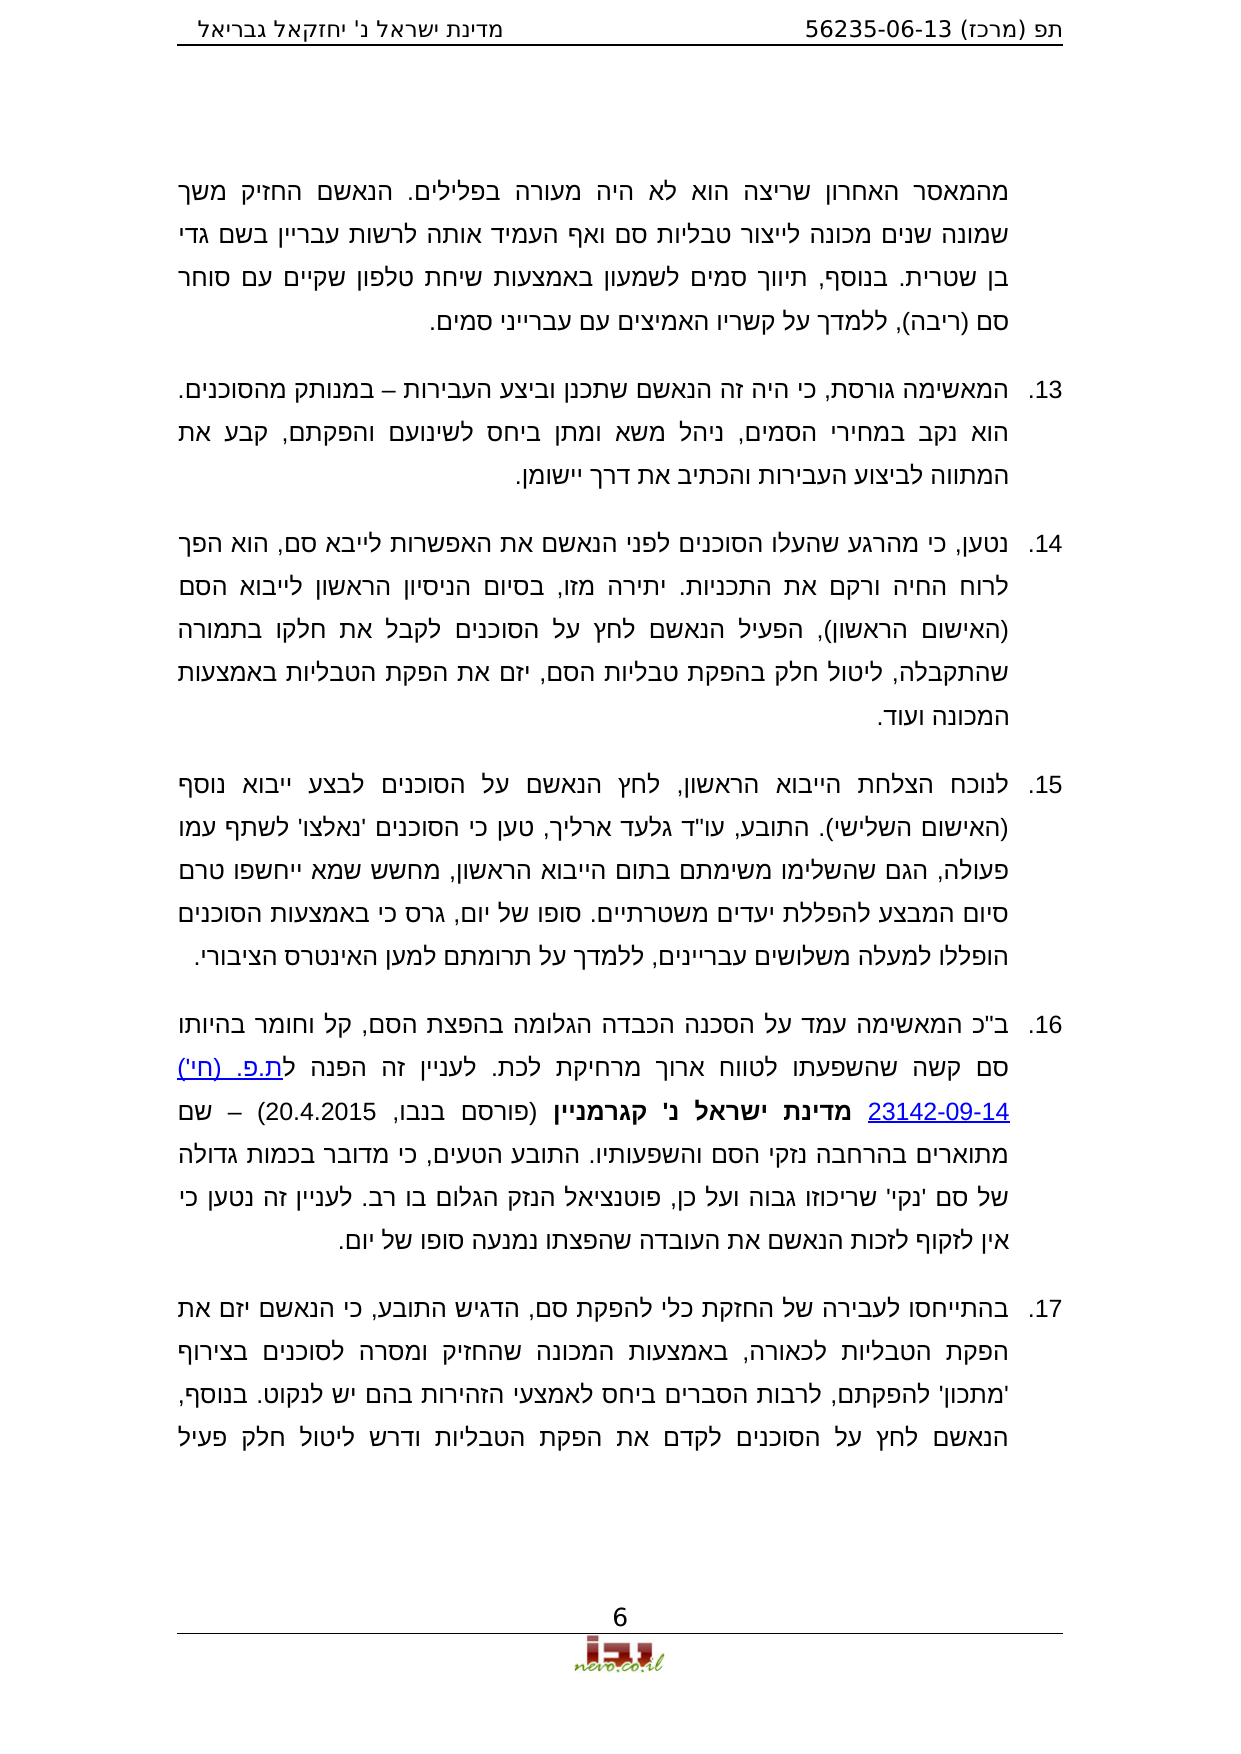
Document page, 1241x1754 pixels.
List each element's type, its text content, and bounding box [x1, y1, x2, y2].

list המאשימה גורסת, כי היה זה הנאשם שתכנן וביצע העבירות – במנותק מהסוכנים. הוא נקב במחירי הסמים, ניהל משא ומתן ביחס לשינועם והפקתם, קבע את המתווה לביצוע העבירות והכתיב את דרך יישומן. [177, 375, 1062, 490]
list ב"כ המאשימה עמד על הסכנה הכבדה הגלומה בהפצת הסם, קל וחומר בהיותו סם קשה שהשפעתו לטווח ארוך מרחיקת לכת. לעניין זה הפנה לת.פ. (חי') 23142-09-14 מדינת ישראל נ' קגרמניין (פורסם בנבו, 20.4.2015) – שם מתוארים בהרחבה נזקי הסם והשפעותיו. התובע הטעים, כי מדובר בכמות גדולה של סם 'נקי' שריכוזו גבוה ועל כן, פוטנציאל הנזק הגלום בו רב. לעניין זה נטען כי אין לזקוף לזכות הנאשם את העובדה שהפצתו נמנעה סופו של יום. [177, 1010, 1062, 1255]
list נטען, כי מהרגע שהעלו הסוכנים לפני הנאשם את האפשרות לייבא סם, הוא הפך לרוח החיה ורקם את התכניות. יתירה מזו, בסיום הניסיון הראשון לייבוא הסם (האישום הראשון), הפעיל הנאשם לחץ על הסוכנים לקבל את חלקו בתמורה שהתקבלה, ליטול חלק בהפקת טבליות הסם, יזם את הפקת הטבליות באמצעות המכונה ועוד. [177, 529, 1062, 730]
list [177, 177, 1062, 335]
list לנוכח הצלחת הייבוא הראשון, לחץ הנאשם על הסוכנים לבצע ייבוא נוסף (האישום השלישי). התובע, עו"ד גלעד ארליך, טען כי הסוכנים 'נאלצו' לשתף עמו פעולה, הגם שהשלימו משימתם בתום הייבוא הראשון, מחשש שמא ייחשפו טרם סיום המבצע להפללת יעדים משטרתיים. סופו של יום, גרס כי באמצעות הסוכנים הופללו למעלה משלושים עבריינים, ללמדך על תרומתם למען האינטרס הציבורי. [177, 770, 1062, 971]
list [177, 1294, 1062, 1452]
picture [574, 1635, 666, 1673]
